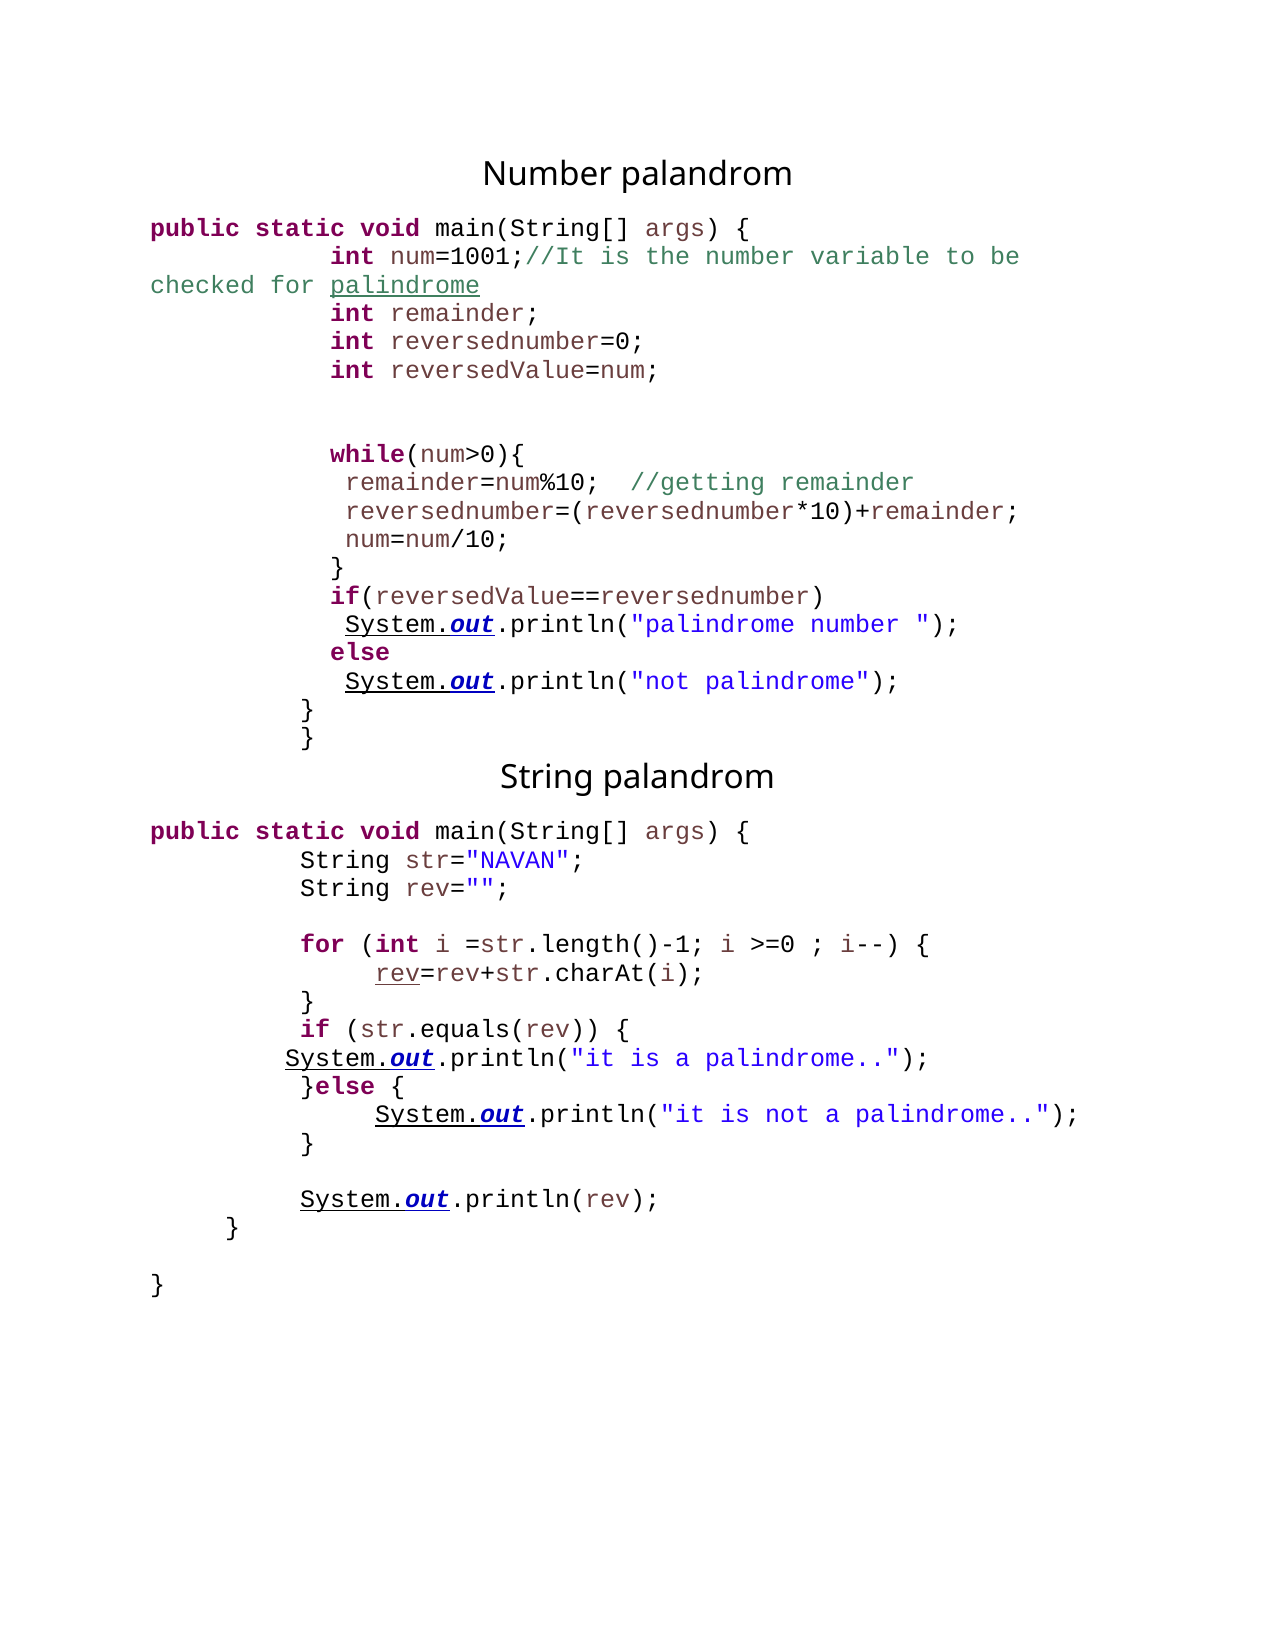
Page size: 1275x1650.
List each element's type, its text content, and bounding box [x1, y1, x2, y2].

text String rev=""; [150, 876, 1125, 904]
text if (str.equals(rev)) { [150, 1017, 1125, 1045]
text public static void main(String[] args) { [150, 819, 1125, 847]
text rev=rev+str.charAt(i); [150, 960, 1125, 989]
text System.out.println("it is not a palindrome.."); [150, 1102, 1125, 1130]
text System.out.println("it is a palindrome.."); [150, 1045, 1125, 1074]
text } [150, 697, 1125, 725]
text System.out.println("not palindrome"); [150, 668, 1125, 697]
text if(reversedValue==reversednumber) [150, 583, 1125, 612]
text System.out.println(rev); [150, 1187, 1125, 1215]
text remainder=num%10; //getting remainder [150, 470, 1125, 498]
text String str="NAVAN"; [150, 847, 1125, 876]
text } [150, 725, 1125, 753]
text } [150, 1215, 1125, 1243]
text while(num>0){ [150, 442, 1125, 470]
text String palandrom [150, 753, 1125, 799]
text else [150, 640, 1125, 668]
text public static void main(String[] args) { [150, 216, 1125, 244]
text int reversedValue=num; [150, 357, 1125, 386]
text num=num/10; [150, 527, 1125, 555]
text } [150, 1272, 1125, 1300]
text int reversednumber=0; [150, 329, 1125, 357]
text } [150, 1130, 1125, 1159]
text int num=1001;//It is the number variable to be checked for palindrome [150, 244, 1125, 301]
text reversednumber=(reversednumber*10)+remainder; [150, 498, 1125, 527]
text for (int i =str.length()-1; i >=0 ; i--) { [150, 932, 1125, 960]
text } [150, 989, 1125, 1017]
text Number palandrom [150, 150, 1125, 195]
text } [150, 555, 1125, 583]
text System.out.println("palindrome number "); [150, 612, 1125, 640]
text }else { [150, 1074, 1125, 1102]
text int remainder; [150, 301, 1125, 329]
